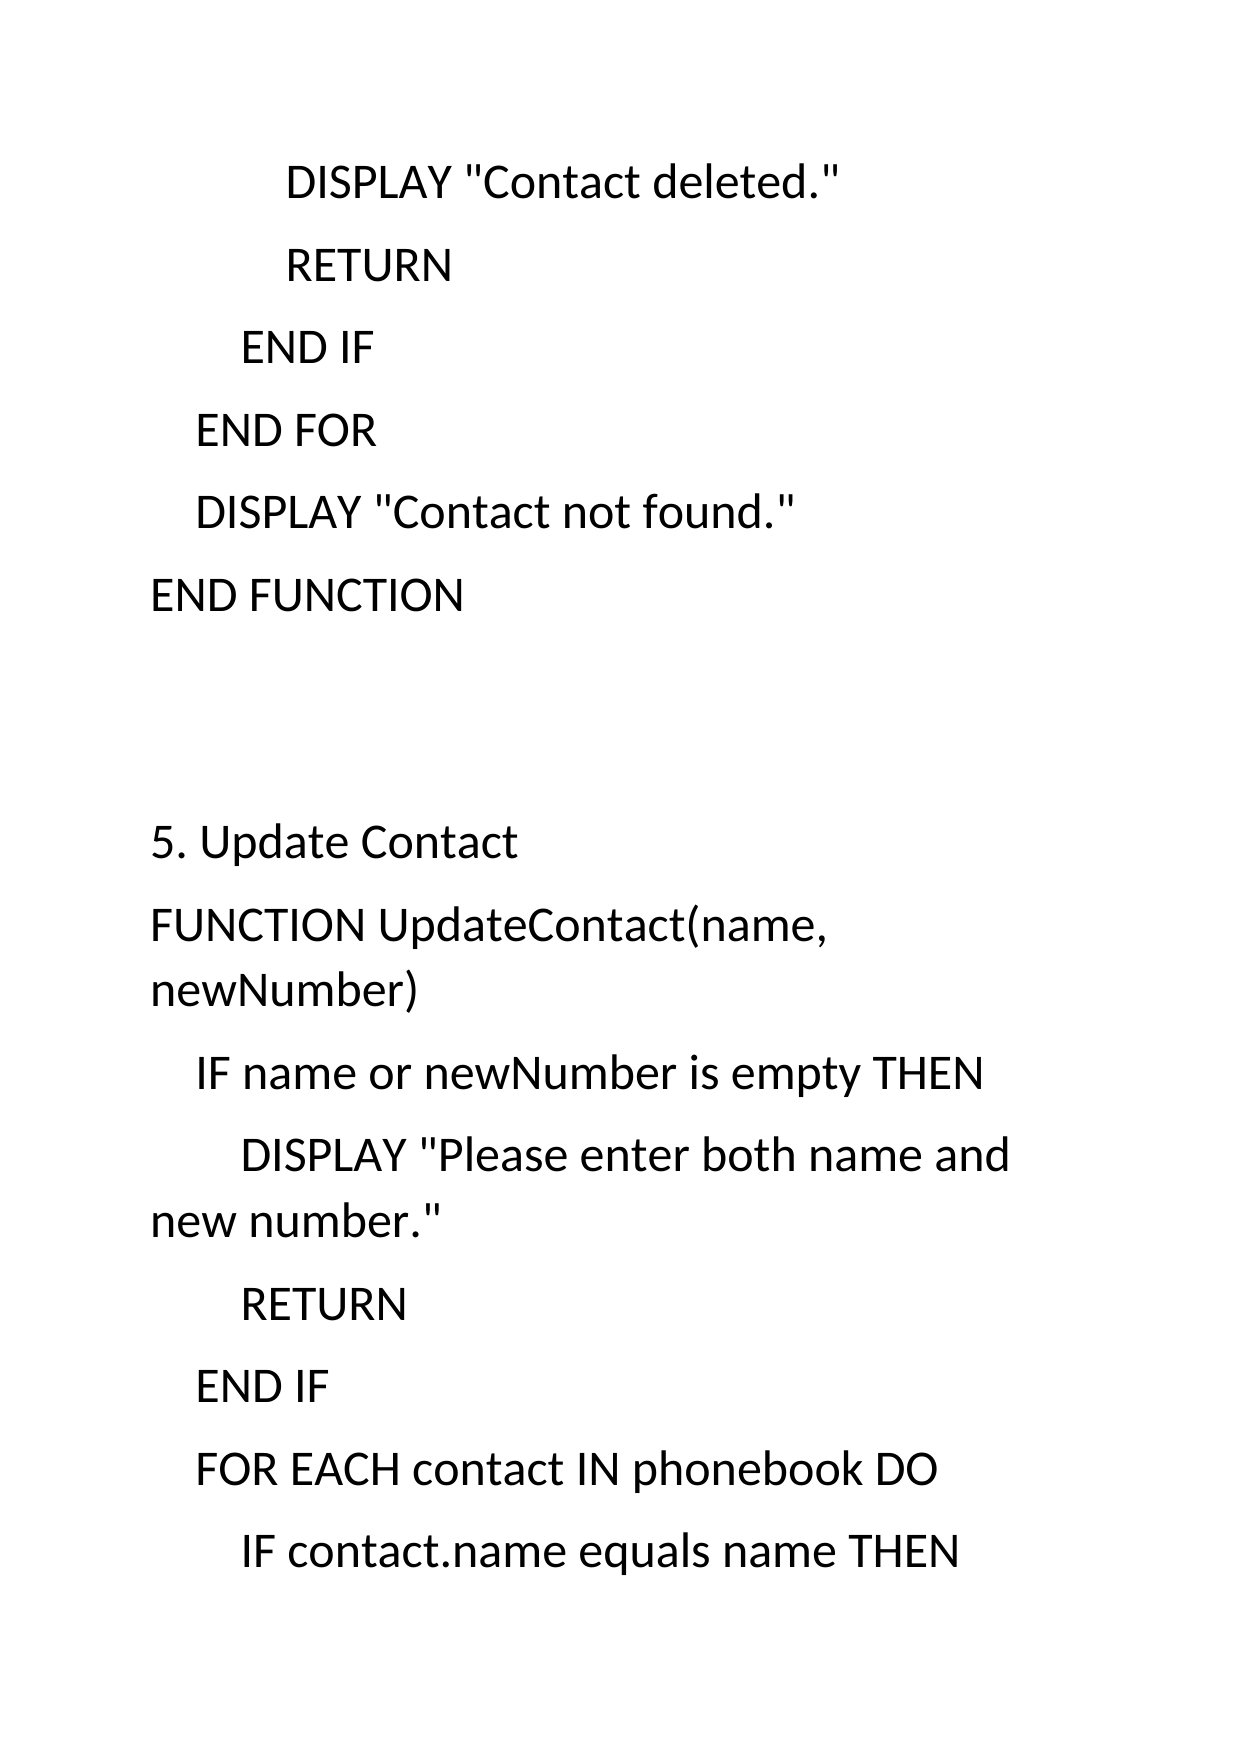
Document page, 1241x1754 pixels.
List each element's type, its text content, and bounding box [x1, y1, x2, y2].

text END IF [150, 315, 1090, 376]
text DISPLAY "Please enter both name and new number." [150, 1123, 1090, 1250]
text DISPLAY "Contact deleted." [150, 150, 1090, 211]
text 5. Update Contact [150, 810, 1090, 871]
text END FOR [150, 397, 1090, 458]
text RETURN [150, 1272, 1090, 1333]
text END FUNCTION [150, 562, 1090, 623]
text IF name or newNumber is empty THEN [150, 1041, 1090, 1102]
text FUNCTION UpdateContact(name, newNumber) [150, 892, 1090, 1019]
text IF contact.name equals name THEN [150, 1519, 1090, 1580]
text FOR EACH contact IN phonebook DO [150, 1437, 1090, 1498]
text END IF [150, 1354, 1090, 1415]
text DISPLAY "Contact not found." [150, 480, 1090, 541]
text RETURN [150, 232, 1090, 293]
